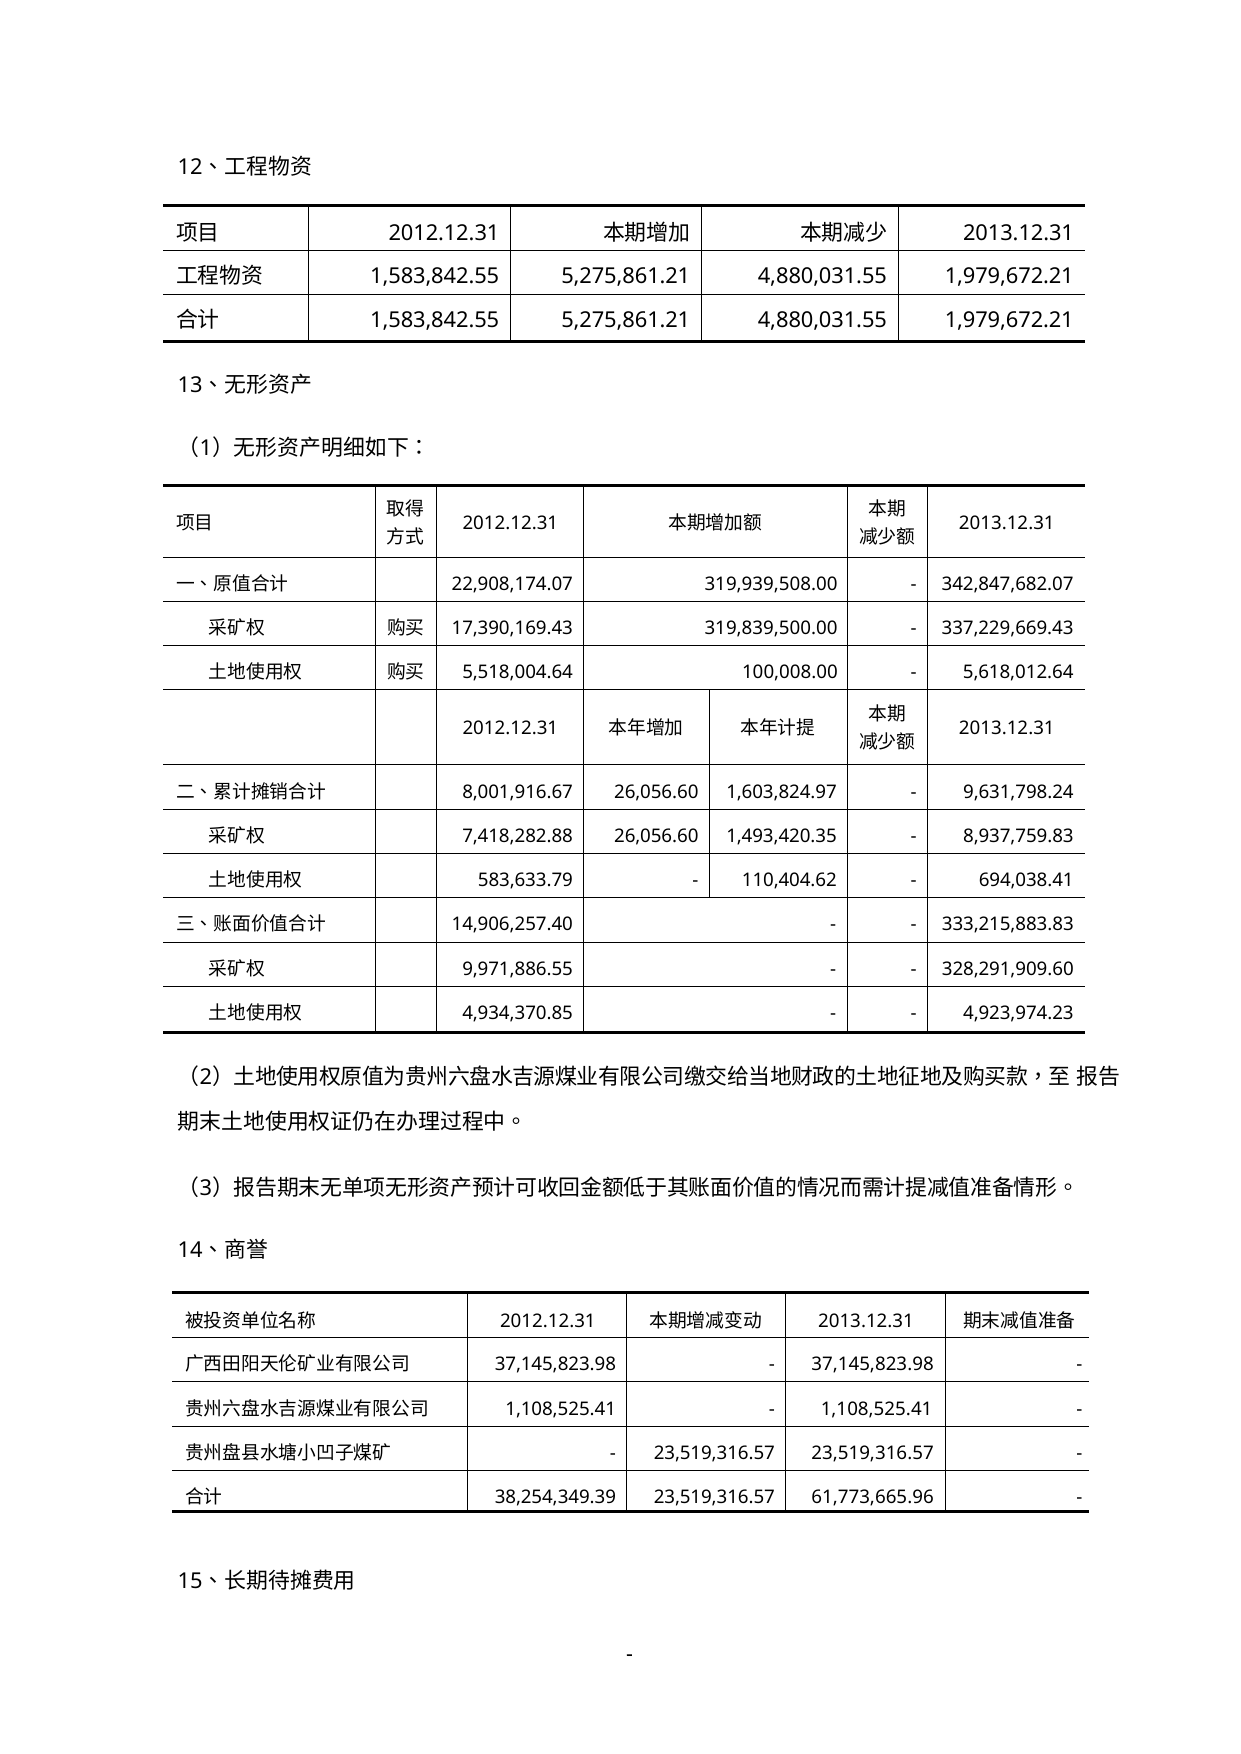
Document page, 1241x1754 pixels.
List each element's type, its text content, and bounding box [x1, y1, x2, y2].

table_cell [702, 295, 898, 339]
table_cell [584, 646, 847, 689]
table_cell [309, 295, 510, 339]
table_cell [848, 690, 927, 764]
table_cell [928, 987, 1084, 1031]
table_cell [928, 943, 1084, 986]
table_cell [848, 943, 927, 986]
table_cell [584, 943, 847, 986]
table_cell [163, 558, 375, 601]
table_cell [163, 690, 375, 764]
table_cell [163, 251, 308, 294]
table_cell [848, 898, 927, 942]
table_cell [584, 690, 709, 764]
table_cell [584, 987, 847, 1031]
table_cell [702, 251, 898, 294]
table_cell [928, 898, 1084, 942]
text 12、工程物资 [177, 151, 1130, 181]
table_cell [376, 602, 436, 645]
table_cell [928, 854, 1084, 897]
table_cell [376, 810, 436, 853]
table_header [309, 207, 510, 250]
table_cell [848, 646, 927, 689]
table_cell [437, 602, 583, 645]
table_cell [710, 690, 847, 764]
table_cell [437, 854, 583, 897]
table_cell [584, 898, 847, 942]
text （1）无形资产明细如下： [177, 432, 1130, 461]
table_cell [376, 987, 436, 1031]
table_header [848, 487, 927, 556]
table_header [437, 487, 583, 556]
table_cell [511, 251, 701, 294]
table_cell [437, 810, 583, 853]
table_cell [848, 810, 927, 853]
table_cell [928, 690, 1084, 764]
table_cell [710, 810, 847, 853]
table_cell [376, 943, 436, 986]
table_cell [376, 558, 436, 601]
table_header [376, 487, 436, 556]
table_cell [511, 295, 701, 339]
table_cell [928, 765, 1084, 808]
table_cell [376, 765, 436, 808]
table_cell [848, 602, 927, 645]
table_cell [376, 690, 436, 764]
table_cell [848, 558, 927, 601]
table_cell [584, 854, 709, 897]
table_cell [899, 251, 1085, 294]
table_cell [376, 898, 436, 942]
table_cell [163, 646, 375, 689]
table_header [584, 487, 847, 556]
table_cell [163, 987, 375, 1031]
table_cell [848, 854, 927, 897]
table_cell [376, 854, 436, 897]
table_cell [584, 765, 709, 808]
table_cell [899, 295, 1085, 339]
text （3）报告期末无单项无形资产预计可收回金额低于其账面价值的情况而需计提减值准备情形。 14、商誉 [177, 1172, 1130, 1264]
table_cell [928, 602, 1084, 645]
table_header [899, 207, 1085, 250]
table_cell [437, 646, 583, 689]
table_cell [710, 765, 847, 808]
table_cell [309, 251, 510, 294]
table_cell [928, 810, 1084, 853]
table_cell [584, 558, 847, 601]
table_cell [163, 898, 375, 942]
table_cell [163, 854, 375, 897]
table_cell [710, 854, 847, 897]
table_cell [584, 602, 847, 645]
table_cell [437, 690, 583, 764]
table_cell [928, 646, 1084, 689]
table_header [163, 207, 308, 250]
text 13、无形资产 [177, 369, 1130, 399]
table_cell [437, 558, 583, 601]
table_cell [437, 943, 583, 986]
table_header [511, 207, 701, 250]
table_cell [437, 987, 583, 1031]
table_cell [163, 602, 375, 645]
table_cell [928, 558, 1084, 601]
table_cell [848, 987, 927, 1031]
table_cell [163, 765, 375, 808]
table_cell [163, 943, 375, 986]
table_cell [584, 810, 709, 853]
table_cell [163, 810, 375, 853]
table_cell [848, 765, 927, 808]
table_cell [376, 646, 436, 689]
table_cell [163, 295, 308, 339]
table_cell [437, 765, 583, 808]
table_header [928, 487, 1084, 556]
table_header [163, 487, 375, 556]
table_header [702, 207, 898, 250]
text 15、长期待摊费用 [177, 1565, 1130, 1595]
text （2）土地使用权原值为贵州六盘水吉源煤业有限公司缴交给当地财政的土地征地及购买款，至 报告期末土地使用权证仍在办理过程中。 [177, 1061, 1130, 1136]
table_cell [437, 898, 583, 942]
